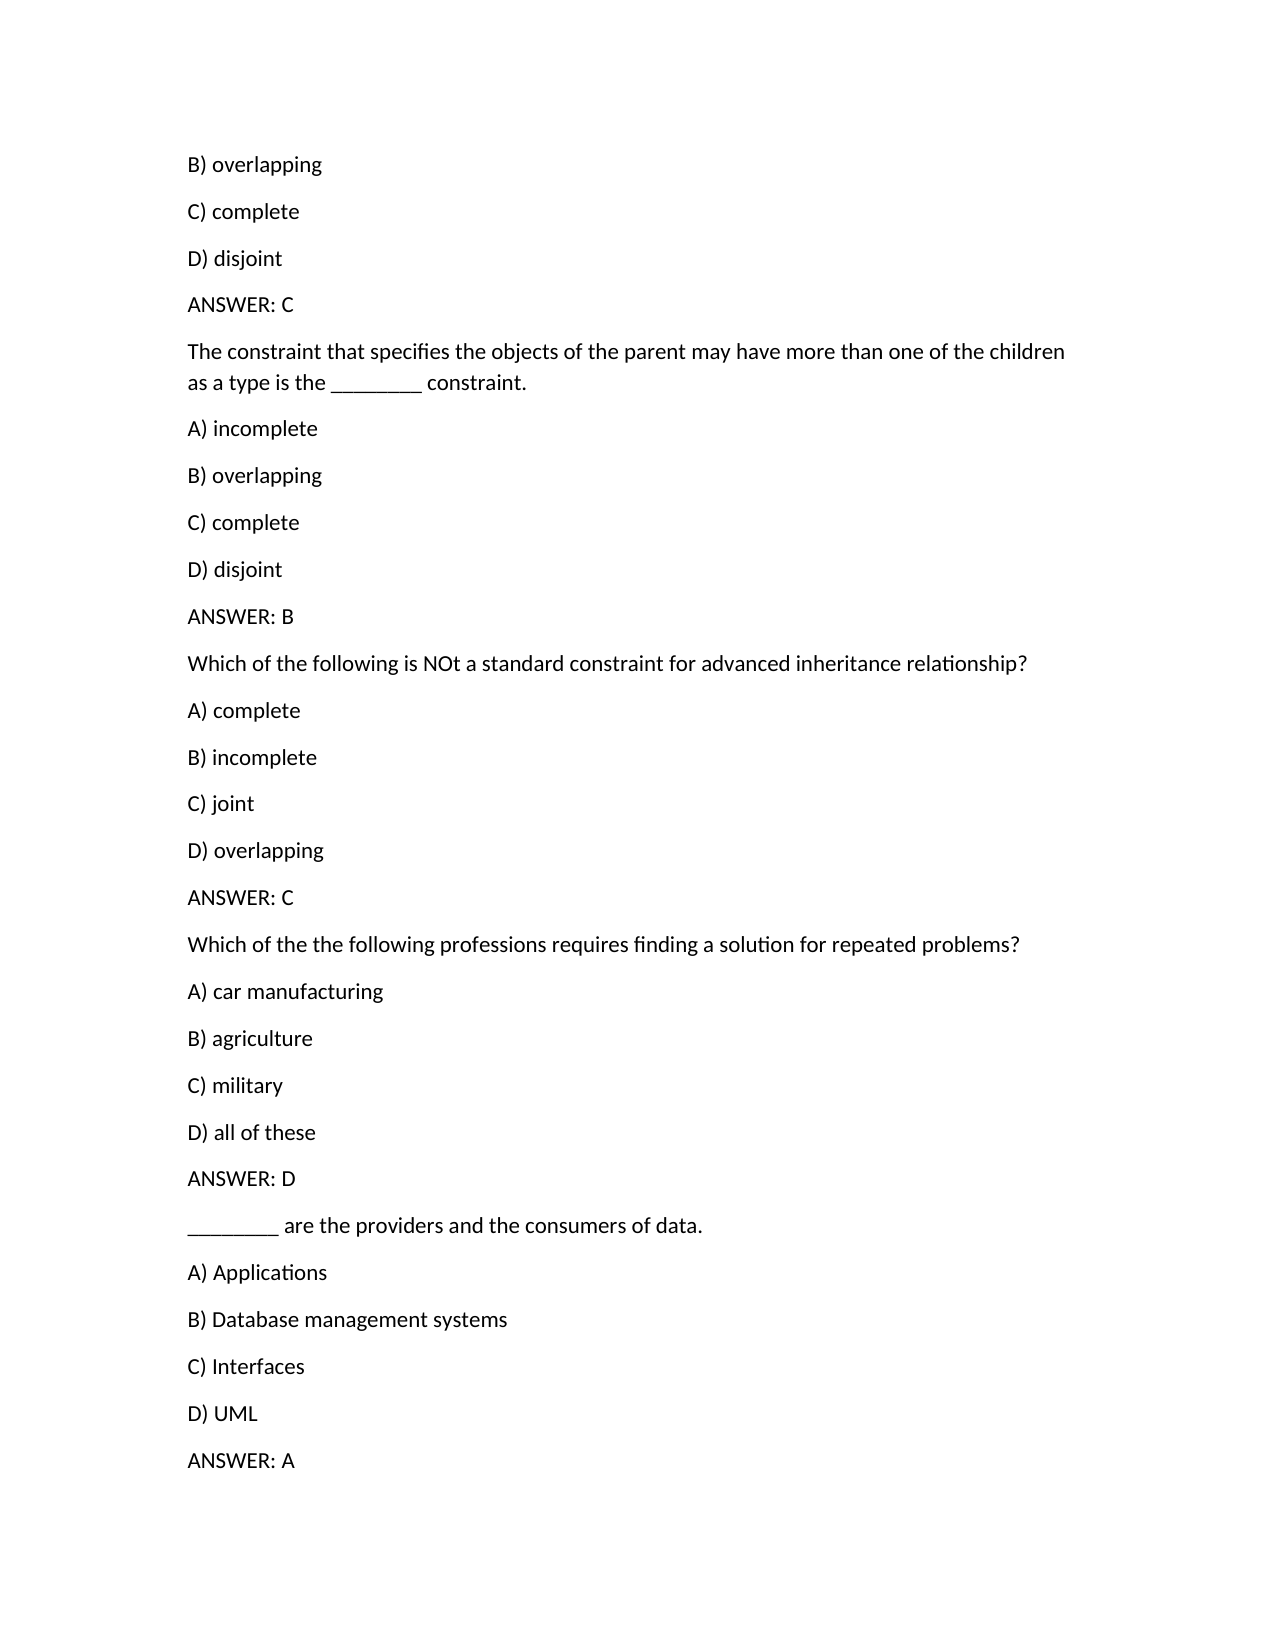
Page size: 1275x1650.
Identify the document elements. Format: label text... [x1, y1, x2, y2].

text ANSWER: C [187, 291, 1087, 319]
text ANSWER: D [187, 1164, 1087, 1193]
text A) complete [187, 696, 1087, 724]
text D) UML [187, 1399, 1087, 1427]
text Which of the the following professions requires finding a solution for repeated problems? [187, 930, 1087, 958]
text A) incomplete [187, 414, 1087, 443]
text C) joint [187, 789, 1087, 818]
text The constraint that specifies the objects of the parent may have more than one of the children as a type is the ________ constraint. [187, 337, 1087, 396]
text B) Database management systems [187, 1305, 1087, 1333]
text B) agriculture [187, 1024, 1087, 1052]
text C) complete [187, 197, 1087, 225]
text C) Interfaces [187, 1352, 1087, 1380]
text C) complete [187, 508, 1087, 536]
text B) overlapping [187, 461, 1087, 489]
text ANSWER: C [187, 883, 1087, 911]
text D) all of these [187, 1118, 1087, 1146]
text A) Applications [187, 1258, 1087, 1286]
text C) military [187, 1071, 1087, 1099]
text B) overlapping [187, 150, 1087, 178]
text D) disjoint [187, 555, 1087, 583]
text D) overlapping [187, 836, 1087, 864]
text A) car manufacturing [187, 977, 1087, 1005]
text ANSWER: A [187, 1446, 1087, 1474]
text D) disjoint [187, 244, 1087, 272]
text ________ are the providers and the consumers of data. [187, 1211, 1087, 1239]
text B) incomplete [187, 743, 1087, 771]
text Which of the following is NOt a standard constraint for advanced inheritance relationship? [187, 649, 1087, 677]
text ANSWER: B [187, 602, 1087, 630]
